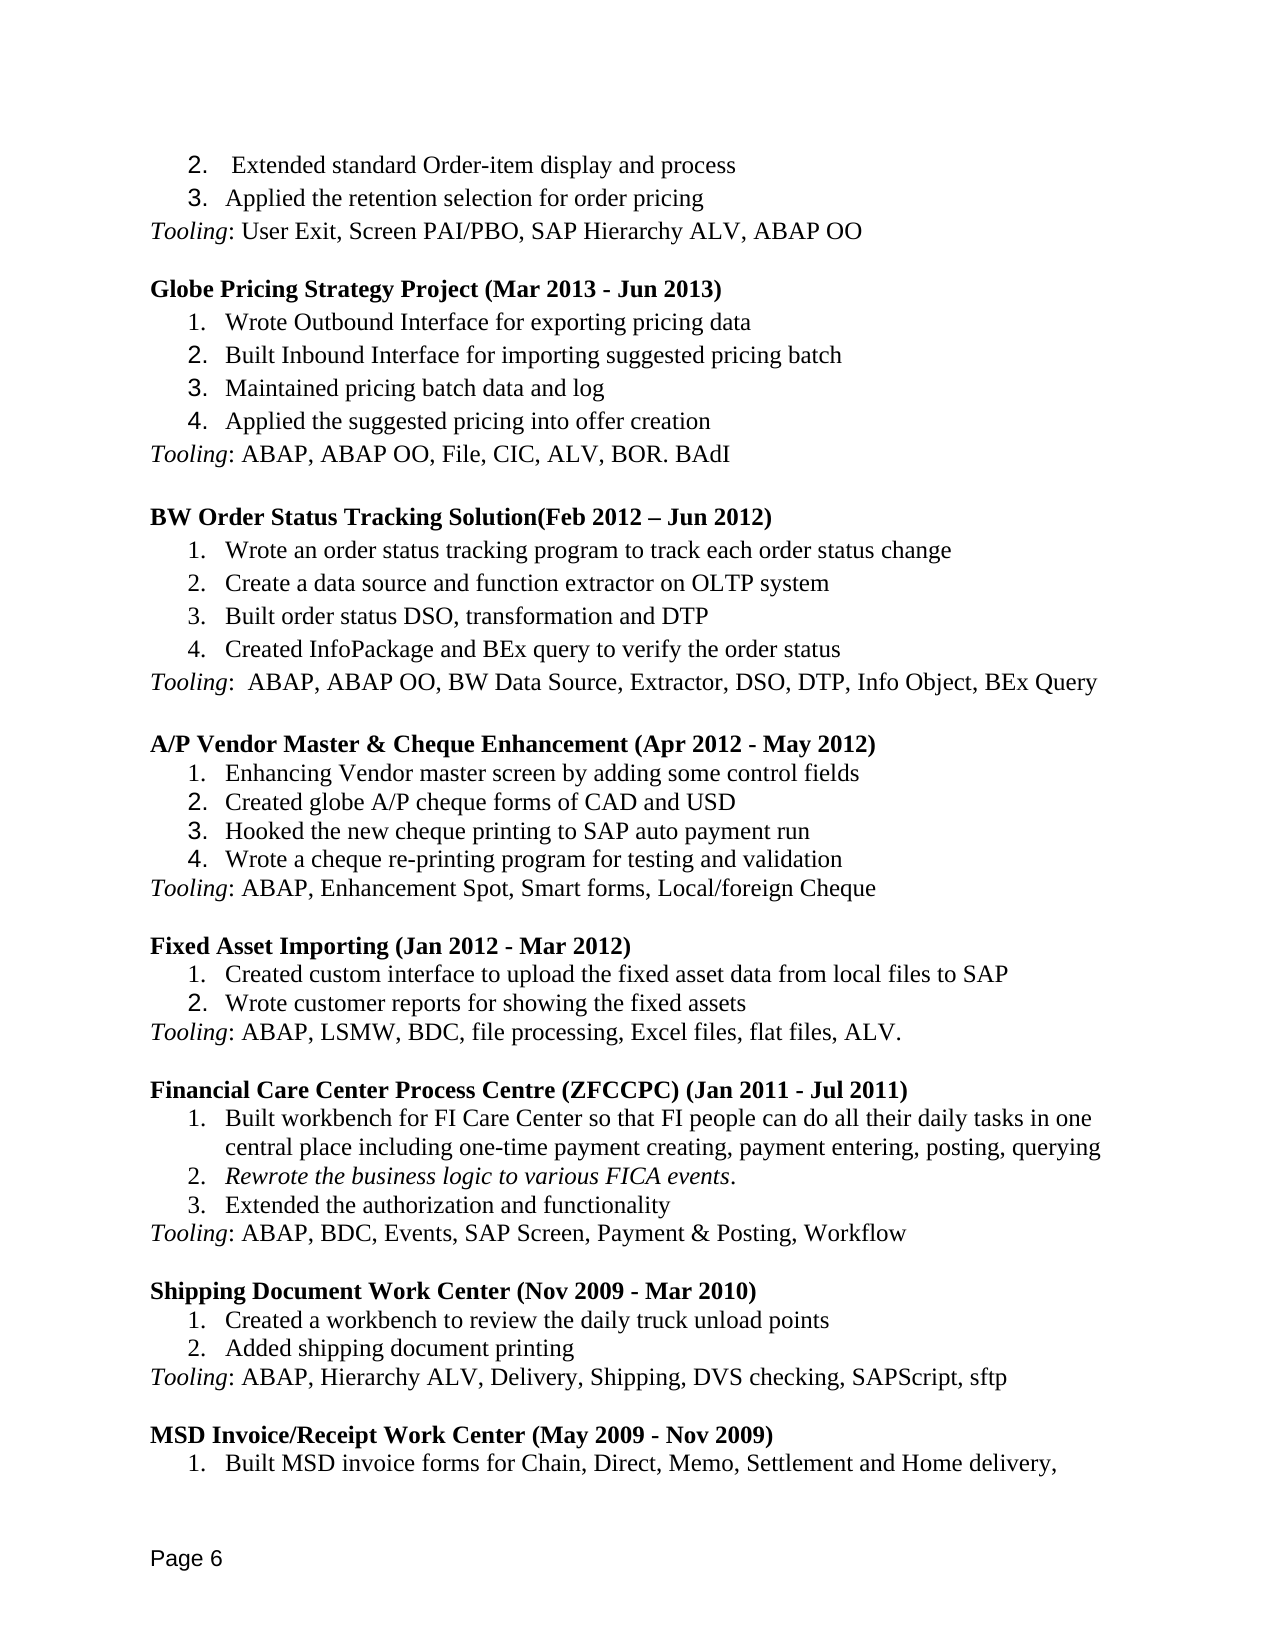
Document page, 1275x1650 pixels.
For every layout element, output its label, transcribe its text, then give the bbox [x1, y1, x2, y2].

list Built order status DSO, transformation and DTP [187, 601, 1125, 630]
text A/P Vendor Master & Cheque Enhancement (Apr 2012 - May 2012) [150, 729, 1125, 758]
text Tooling: User Exit, Screen PAI/PBO, SAP Hierarchy ALV, ABAP OO [150, 216, 1125, 245]
list Rewrote the business logic to various FICA events. [187, 1161, 1125, 1190]
text Tooling: ABAP, Hierarchy ALV, Delivery, Shipping, DVS checking, SAPScript, sftp [150, 1362, 1125, 1391]
text Tooling: ABAP, Enhancement Spot, Smart forms, Local/foreign Cheque [150, 873, 1125, 902]
text Financial Care Center Process Centre (ZFCCPC) (Jan 2011 - Jul 2011) [150, 1075, 1125, 1103]
list Wrote Outbound Interface for exporting pricing data [187, 307, 1125, 336]
list Built MSD invoice forms for Chain, Direct, Memo, Settlement and Home delivery, [187, 1448, 1125, 1477]
list Wrote an order status tracking program to track each order status change [187, 535, 1125, 564]
text Globe Pricing Strategy Project (Mar 2013 - Jun 2013) [150, 274, 1125, 302]
list Applied the suggested pricing into offer creation [187, 406, 1125, 435]
list Created a workbench to review the daily truck unload points [187, 1305, 1125, 1333]
text Tooling: ABAP, ABAP OO, BW Data Source, Extractor, DSO, DTP, Info Object, BEx Query [150, 667, 1125, 696]
text BW Order Status Tracking Solution(Feb 2012 – Jun 2012) [150, 502, 1125, 531]
text Fixed Asset Importing (Jan 2012 - Mar 2012) [150, 931, 1125, 959]
text Tooling: ABAP, BDC, Events, SAP Screen, Payment & Posting, Workflow [150, 1218, 1125, 1247]
list Created globe A/P cheque forms of CAD and USD [187, 787, 1125, 816]
list Added shipping document printing [187, 1333, 1125, 1362]
list Maintained pricing batch data and log [187, 373, 1125, 402]
list Created InfoPackage and BEx query to verify the order status [187, 634, 1125, 663]
text Tooling: ABAP, ABAP OO, File, CIC, ALV, BOR. BAdI [150, 439, 1125, 468]
list Extended standard Order-item display and process [187, 150, 1125, 179]
list Created custom interface to upload the fixed asset data from local files to SAP [187, 959, 1125, 988]
text MSD Invoice/Receipt Work Center (May 2009 - Nov 2009) [150, 1420, 1125, 1448]
list Wrote customer reports for showing the fixed assets [187, 988, 1125, 1017]
list Enhancing Vendor master screen by adding some control fields [187, 758, 1125, 787]
list Extended the authorization and functionality [187, 1190, 1125, 1218]
list Wrote a cheque re-printing program for testing and validation [187, 844, 1125, 873]
list Built Inbound Interface for importing suggested pricing batch [187, 340, 1125, 369]
list Hooked the new cheque printing to SAP auto payment run [187, 816, 1125, 844]
text Tooling: ABAP, LSMW, BDC, file processing, Excel files, flat files, ALV. [150, 1017, 1125, 1046]
text Shipping Document Work Center (Nov 2009 - Mar 2010) [150, 1276, 1125, 1305]
list Create a data source and function extractor on OLTP system [187, 568, 1125, 597]
list Applied the retention selection for order pricing [187, 183, 1125, 212]
